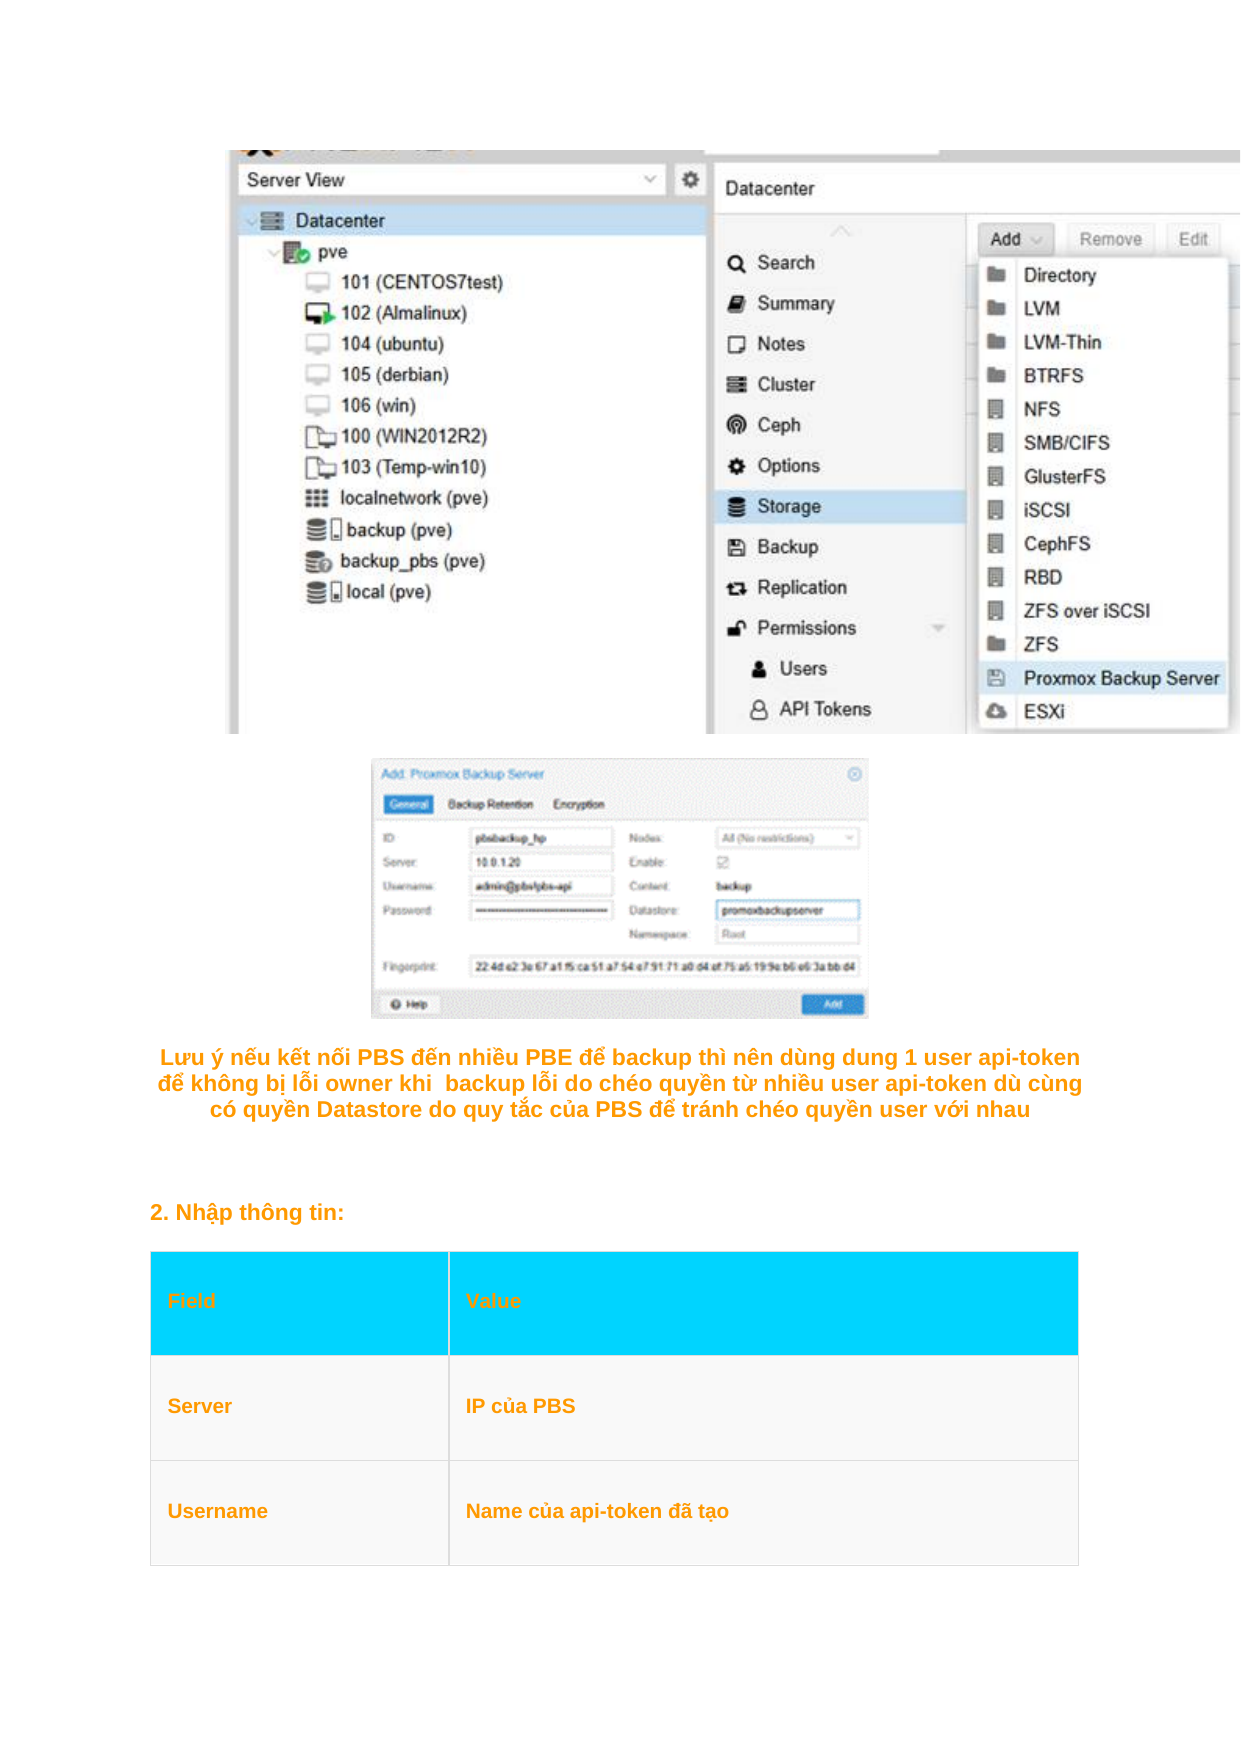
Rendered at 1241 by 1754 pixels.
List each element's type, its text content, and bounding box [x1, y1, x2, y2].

picture [225, 150, 1241, 734]
picture [371, 758, 869, 1019]
text 2. Nhập thông tin: [150, 1199, 1090, 1226]
table_cell Username [151, 1461, 448, 1564]
subtitle Lưu ý nếu kết nối PBS đến nhiều PBE để backup thì nên dùng dung 1 user api-token để không bị lỗi owner khi backup lỗi do chéo quyền từ nhiều user api-token dù cùng có quyền Datastore do quy tắc của PBS để tránh chéo quyền user với nhau [150, 1044, 1090, 1123]
table_header Value [450, 1252, 1078, 1355]
table_header Field [151, 1252, 448, 1355]
table_cell IP của PBS [450, 1356, 1078, 1460]
table_cell Server [151, 1356, 448, 1460]
table_cell Name của api-token đã tạo [450, 1461, 1078, 1564]
